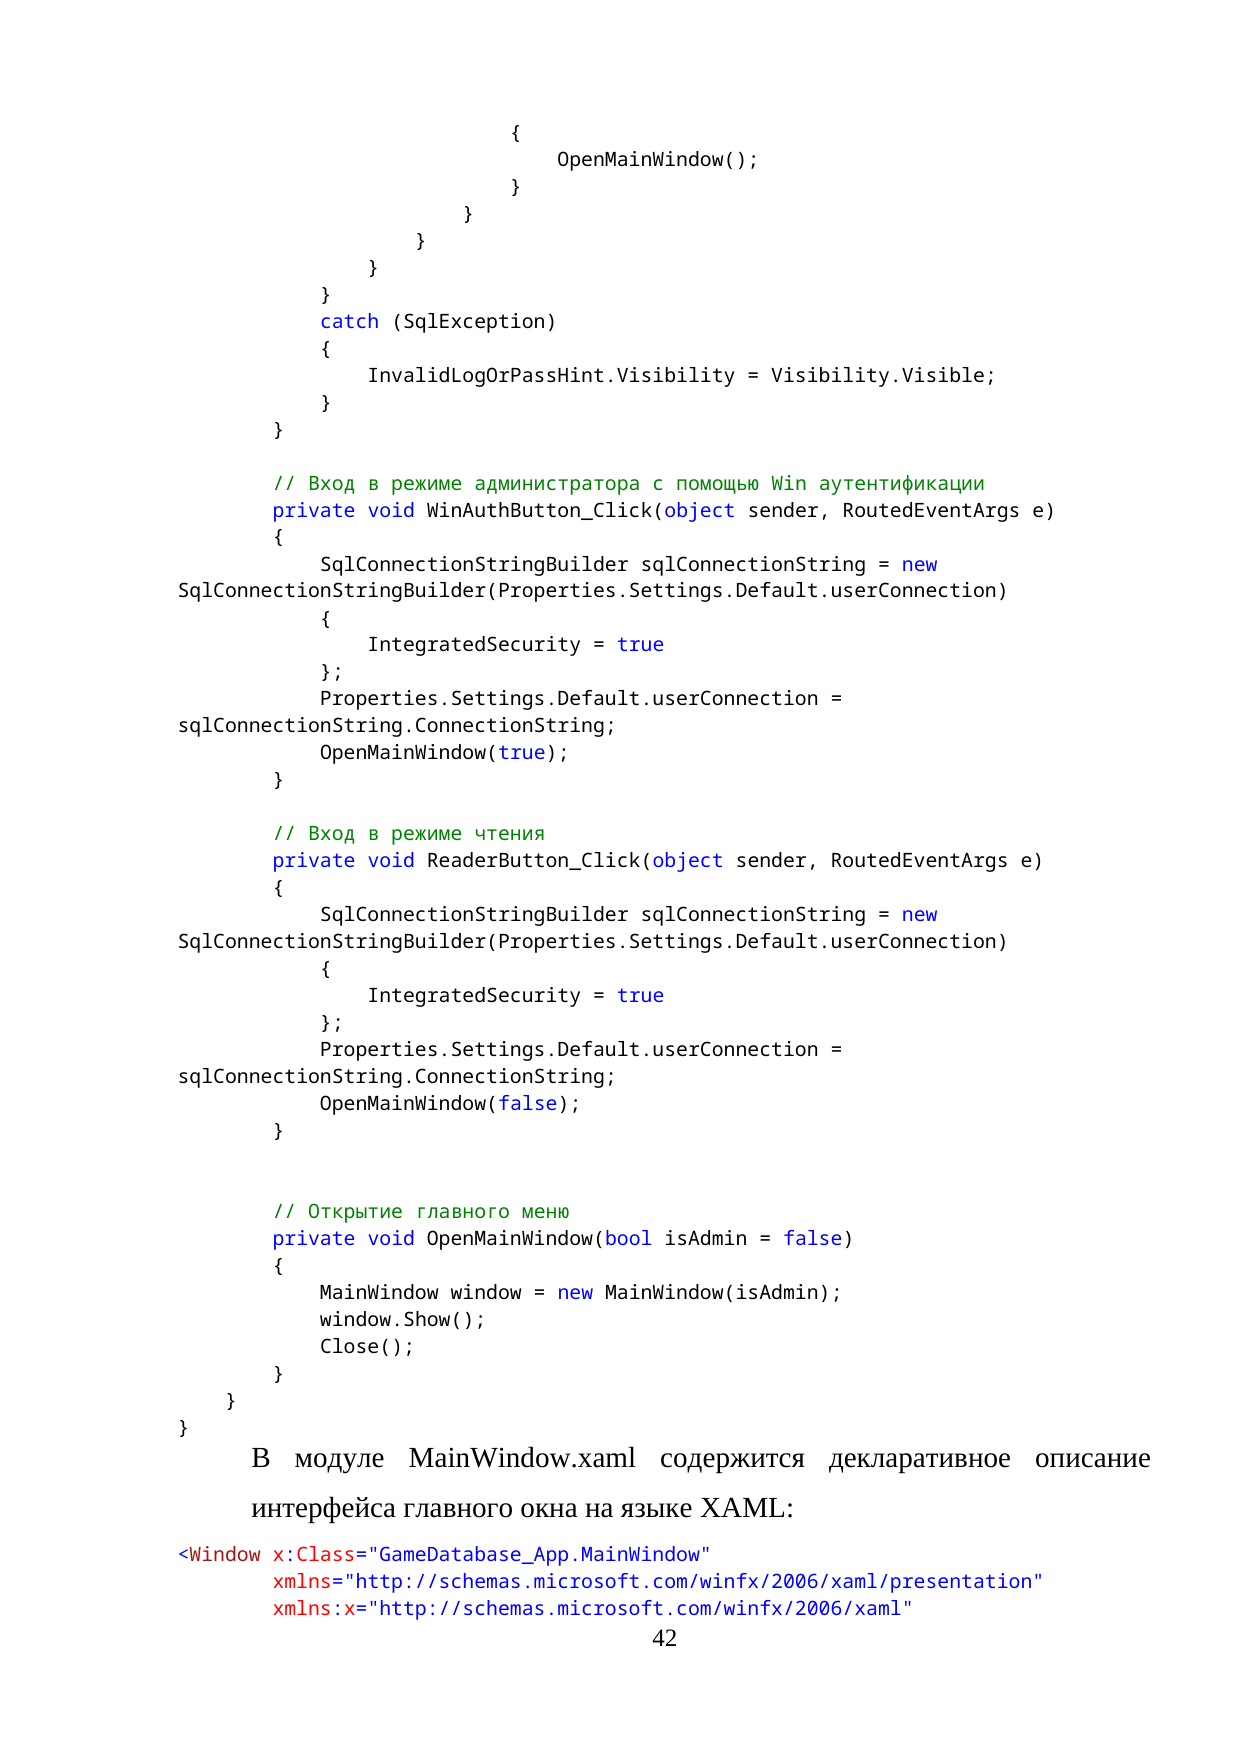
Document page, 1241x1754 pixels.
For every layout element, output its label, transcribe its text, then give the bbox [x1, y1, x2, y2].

text } [177, 388, 1152, 415]
text Properties.Settings.Default.userConnection = sqlConnectionString.ConnectionString; [177, 1035, 1152, 1089]
text } [177, 1359, 1152, 1386]
text SqlConnectionStringBuilder sqlConnectionString = new SqlConnectionStringBuilder(Properties.Settings.Default.userConnection) [177, 901, 1152, 954]
text InvalidLogOrPassHint.Visibility = Visibility.Visible; [177, 361, 1152, 388]
text Close(); [177, 1332, 1152, 1359]
text xmlns:x="http://schemas.microsoft.com/winfx/2006/xaml" [177, 1595, 1152, 1622]
text }; [177, 658, 1152, 685]
text } [177, 280, 1152, 307]
text } [177, 1413, 1152, 1440]
text IntegratedSecurity = true [177, 631, 1152, 658]
text } [177, 199, 1152, 226]
text { [177, 954, 1152, 981]
text { [177, 523, 1152, 550]
text } [177, 253, 1152, 280]
text window.Show(); [177, 1305, 1152, 1332]
text } [177, 415, 1152, 442]
text IntegratedSecurity = true [177, 981, 1152, 1008]
text xmlns="http://schemas.microsoft.com/winfx/2006/xaml/presentation" [177, 1568, 1152, 1595]
text { [177, 873, 1152, 901]
text OpenMainWindow(true); [177, 739, 1152, 766]
text // Вход в режиме чтения [177, 819, 1152, 847]
text OpenMainWindow(false); [177, 1089, 1152, 1116]
text // Открытие главного меню [177, 1197, 1152, 1224]
text OpenMainWindow(); [177, 145, 1152, 172]
text private void OpenMainWindow(bool isAdmin = false) [177, 1224, 1152, 1251]
text } [177, 766, 1152, 793]
text }; [177, 1008, 1152, 1035]
text // Вход в режиме администратора с помощью Win аутентификации [177, 469, 1152, 496]
text { [177, 118, 1152, 145]
text } [177, 226, 1152, 253]
text private void WinAuthButton_Click(object sender, RoutedEventArgs e) [177, 496, 1152, 523]
text } [177, 1116, 1152, 1143]
text { [177, 1251, 1152, 1278]
text { [177, 604, 1152, 631]
text Properties.Settings.Default.userConnection = sqlConnectionString.ConnectionString; [177, 685, 1152, 739]
text private void ReaderButton_Click(object sender, RoutedEventArgs e) [177, 847, 1152, 873]
text } [177, 172, 1152, 199]
text <Window x:Class="GameDatabase_App.MainWindow" [177, 1541, 1152, 1568]
text В модуле MainWindow.xaml содержится декларативное описание интерфейса главного окна на языке XAML: [251, 1440, 1152, 1524]
text SqlConnectionStringBuilder sqlConnectionString = new SqlConnectionStringBuilder(Properties.Settings.Default.userConnection) [177, 550, 1152, 604]
text { [177, 334, 1152, 361]
text MainWindow window = new MainWindow(isAdmin); [177, 1278, 1152, 1305]
text } [177, 1386, 1152, 1413]
text catch (SqlException) [177, 307, 1152, 334]
